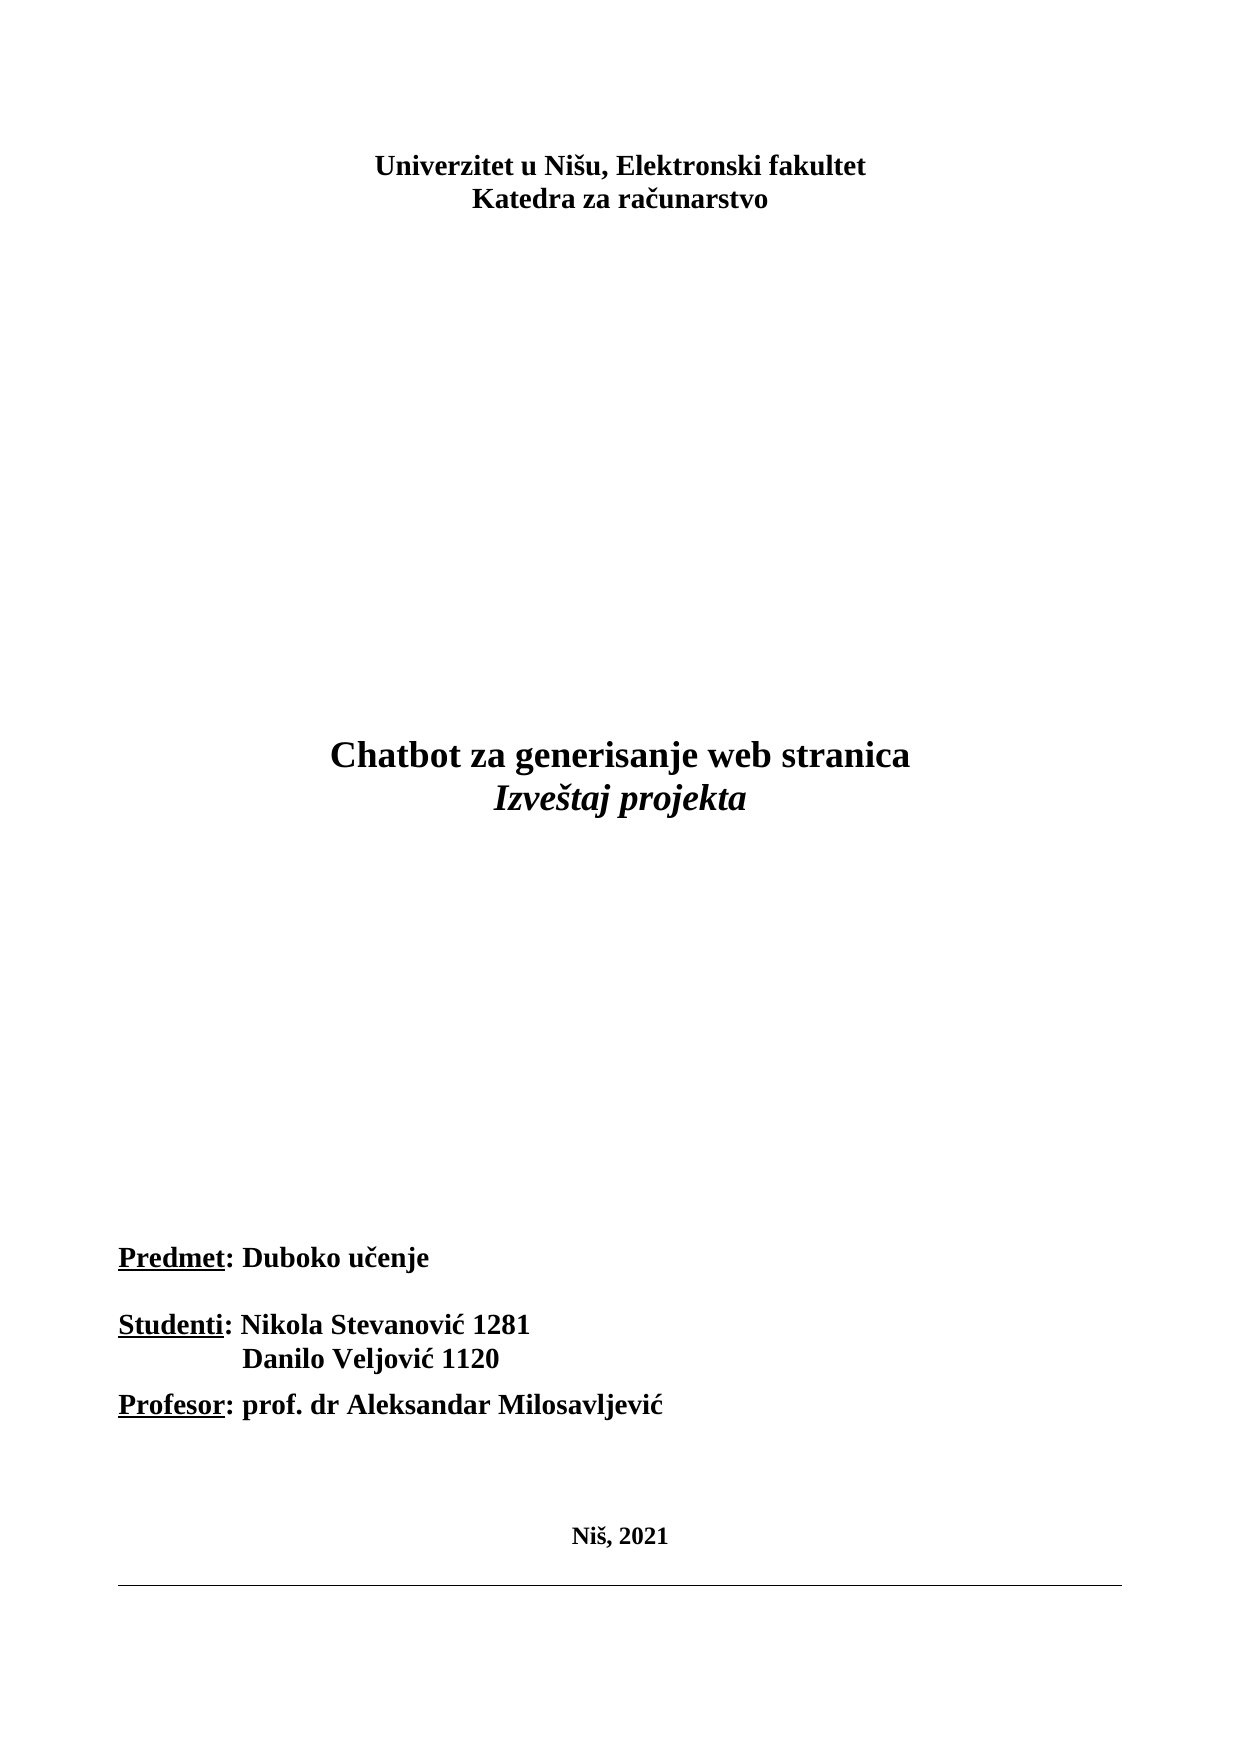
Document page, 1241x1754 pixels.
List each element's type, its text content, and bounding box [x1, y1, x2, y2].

text Chatbot za generisanje web stranica [118, 732, 1122, 775]
text Danilo Veljović 1120 [118, 1341, 1122, 1374]
text Katedra za računarstvo [118, 181, 1122, 215]
text Izveštaj projekta [118, 775, 1122, 818]
text Niš, 2021 [118, 1521, 1122, 1550]
text Predmet: Duboko učenje [118, 1240, 1122, 1274]
text Studenti: Nikola Stevanović 1281 [118, 1307, 1122, 1341]
text Univerzitet u Nišu, Elektronski fakultet [118, 148, 1122, 181]
text Profesor: prof. dr Aleksandar Milosavljević [118, 1387, 1122, 1420]
